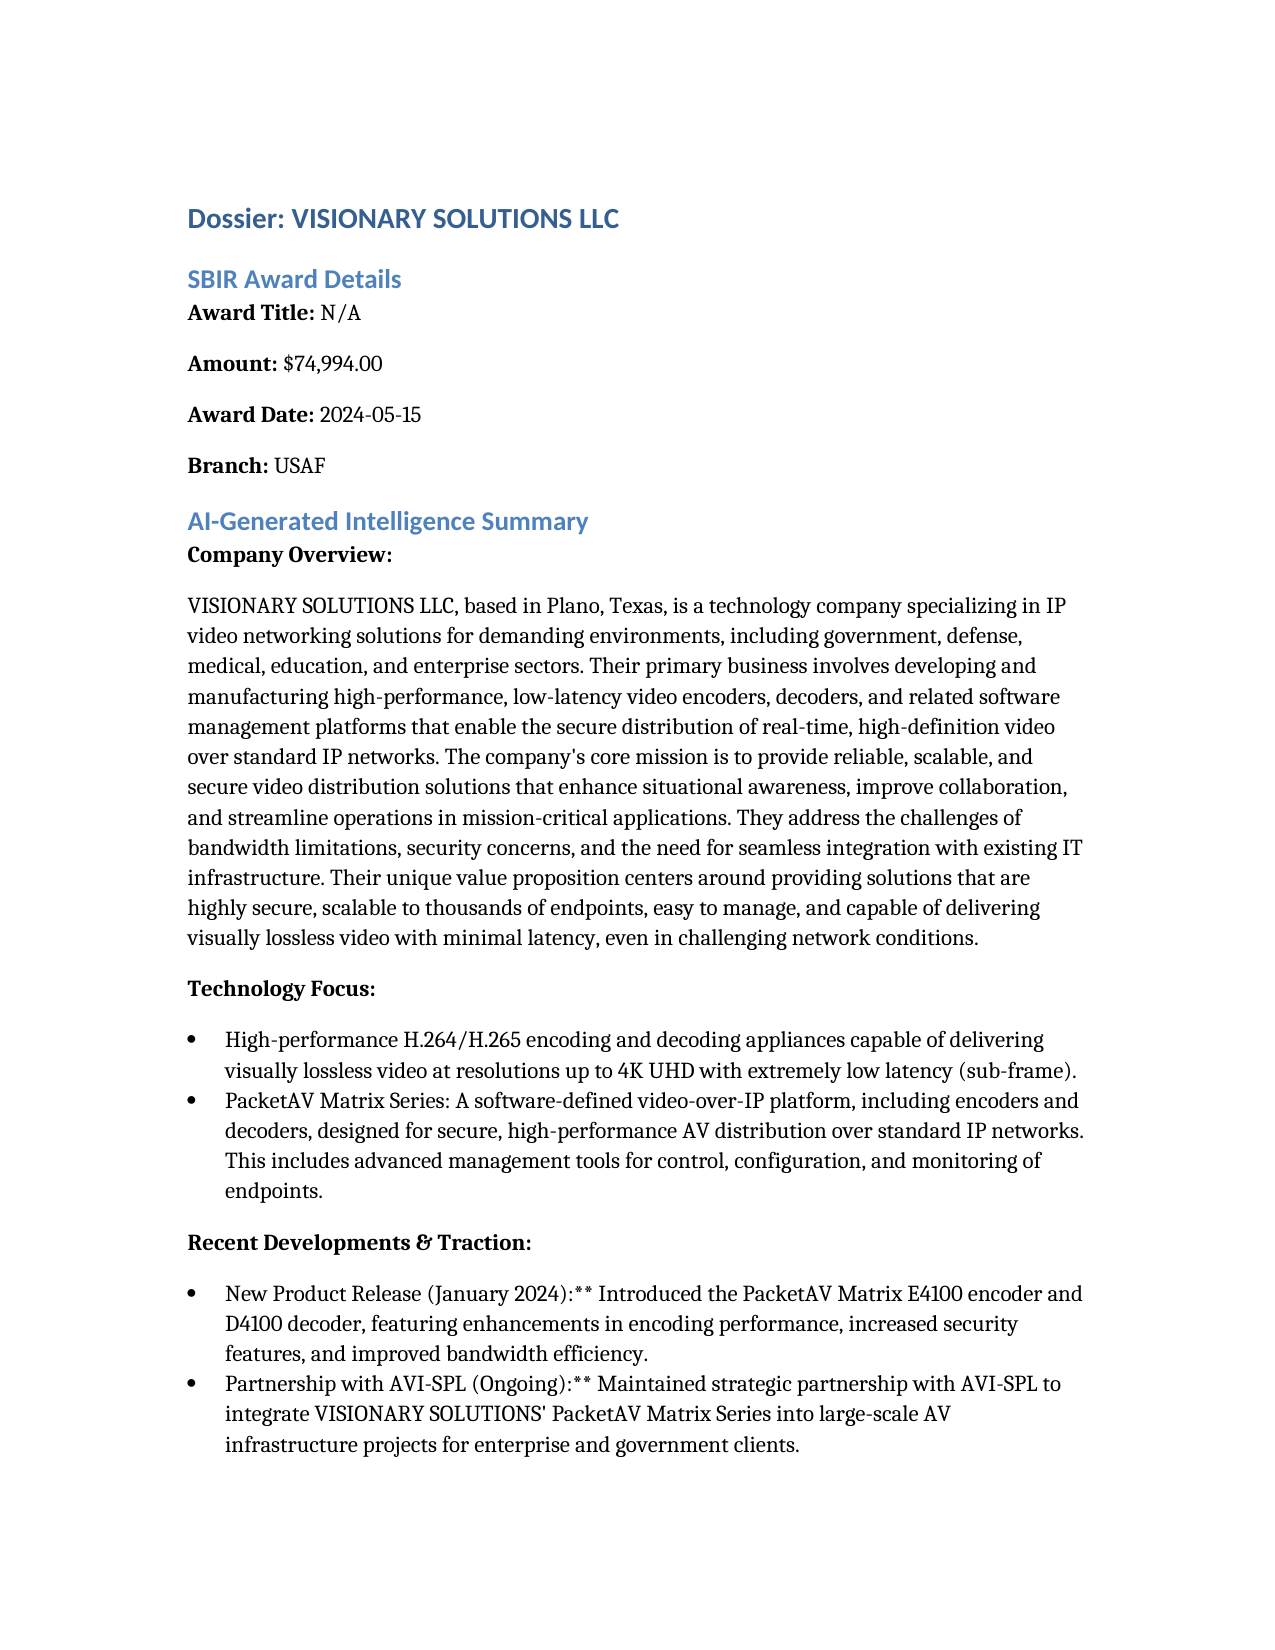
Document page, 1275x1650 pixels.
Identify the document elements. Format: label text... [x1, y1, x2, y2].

text Company Overview: [187, 542, 1087, 568]
text Award Title: N/A [187, 300, 1087, 326]
subtitle AI-Generated Intelligence Summary [187, 504, 1087, 537]
list PacketAV Matrix Series: A software-defined video-over-IP platform, including encoders and decoders, designed for secure, high-performance AV distribution over standard IP networks. This includes advanced management tools for control, configuration, and monitoring of endpoints. [187, 1088, 1087, 1204]
text Recent Developments & Traction: [187, 1229, 1087, 1256]
text Technology Focus: [187, 976, 1087, 1002]
list Partnership with AVI-SPL (Ongoing):** Maintained strategic partnership with AVI-SPL to integrate VISIONARY SOLUTIONS' PacketAV Matrix Series into large-scale AV infrastructure projects for enterprise and government clients. [187, 1371, 1087, 1458]
text VISIONARY SOLUTIONS LLC, based in Plano, Texas, is a technology company specializing in IP video networking solutions for demanding environments, including government, defense, medical, education, and enterprise sectors. Their primary business involves developing and manufacturing high-performance, low-latency video encoders, decoders, and related software management platforms that enable the secure distribution of real-time, high-definition video over standard IP networks. The company's core mission is to provide reliable, scalable, and secure video distribution solutions that enhance situational awareness, improve collaboration, and streamline operations in mission-critical applications. They address the challenges of bandwidth limitations, security concerns, and the need for seamless integration with existing IT infrastructure. Their unique value proposition centers around providing solutions that are highly secure, scalable to thousands of endpoints, easy to manage, and capable of delivering visually lossless video with minimal latency, even in challenging network conditions. [187, 593, 1087, 951]
text Amount: $74,994.00 [187, 351, 1087, 377]
text Award Date: 2024-05-15 [187, 402, 1087, 428]
list New Product Release (January 2024):** Introduced the PacketAV Matrix E4100 encoder and D4100 decoder, featuring enhancements in encoding performance, increased security features, and improved bandwidth efficiency. [187, 1280, 1087, 1367]
subtitle SBIR Award Details [187, 262, 1087, 295]
list High-performance H.264/H.265 encoding and decoding appliances capable of delivering visually lossless video at resolutions up to 4K UHD with extremely low latency (sub-frame). [187, 1027, 1087, 1084]
text Branch: USAF [187, 453, 1087, 479]
subtitle Dossier: VISIONARY SOLUTIONS LLC [187, 200, 1087, 236]
